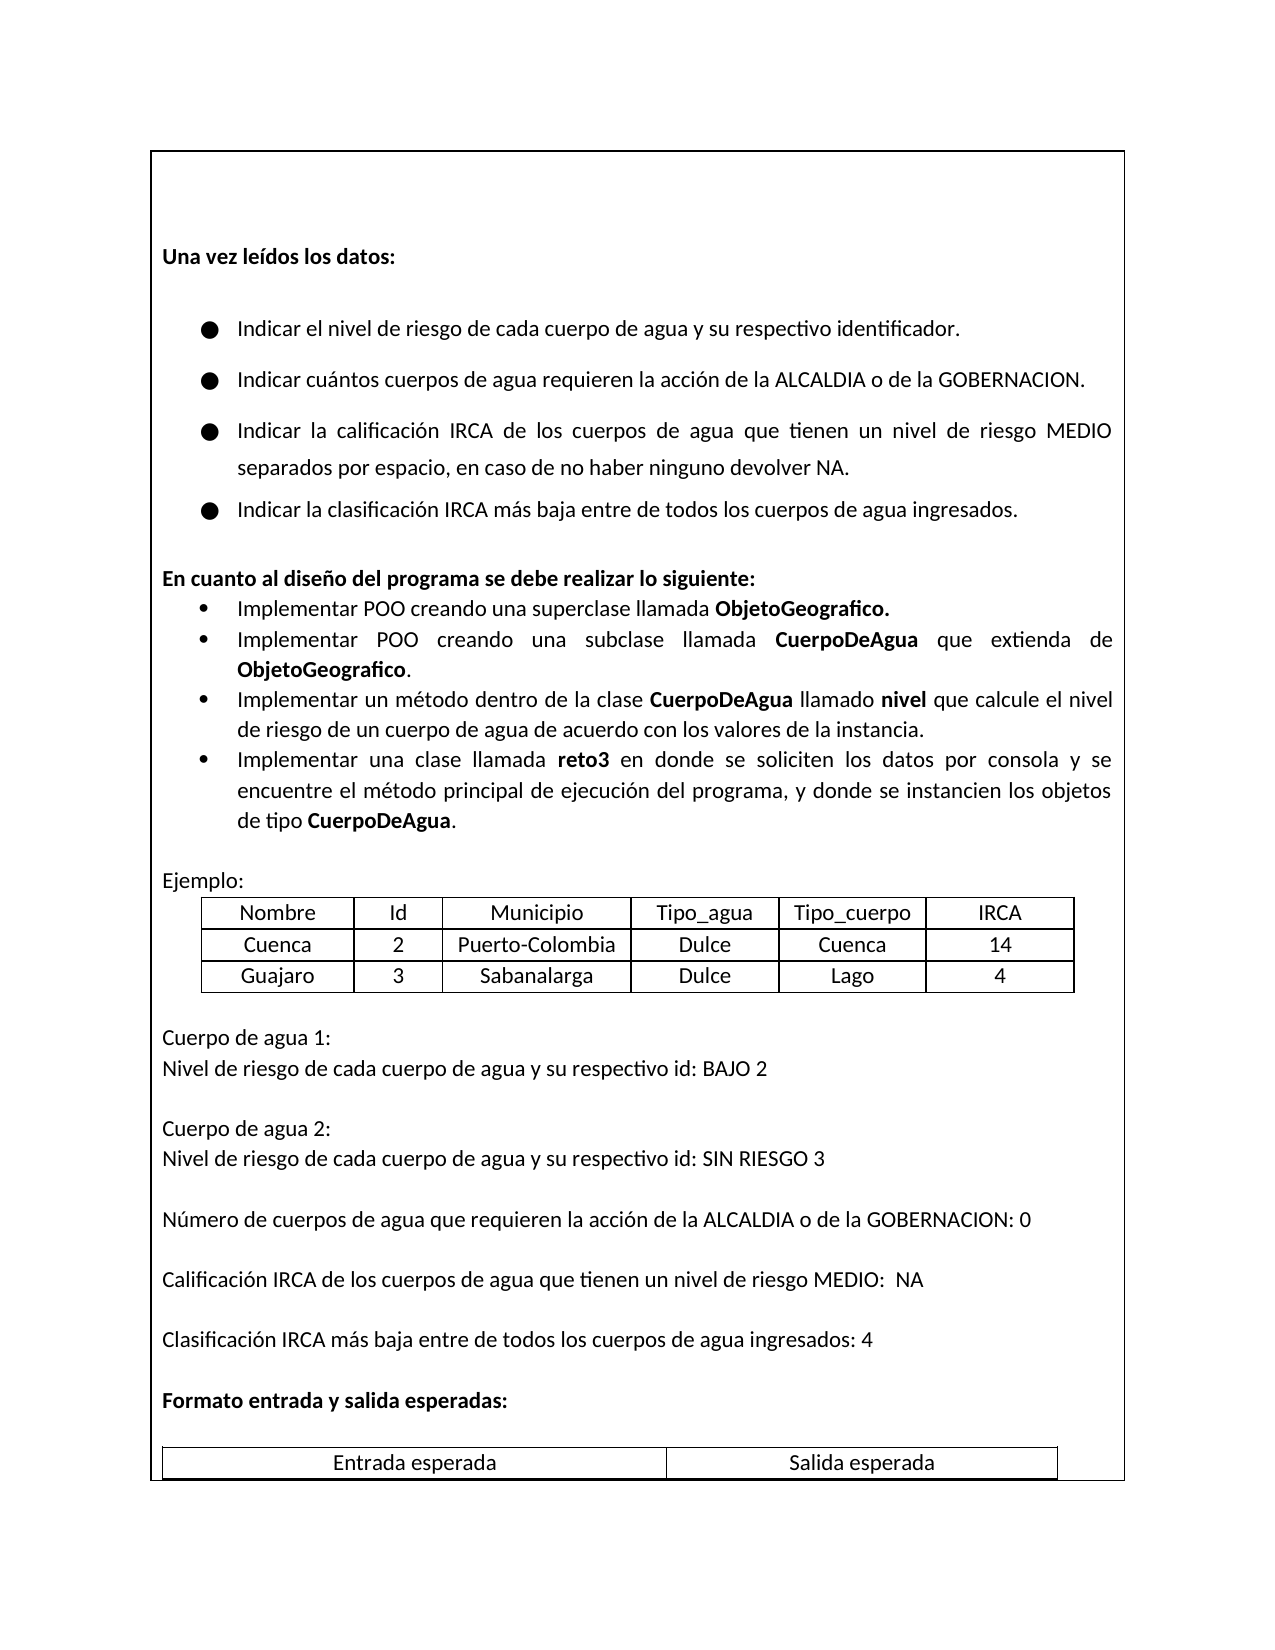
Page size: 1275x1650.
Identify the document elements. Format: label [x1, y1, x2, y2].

table_cell [152, 152, 1124, 1479]
